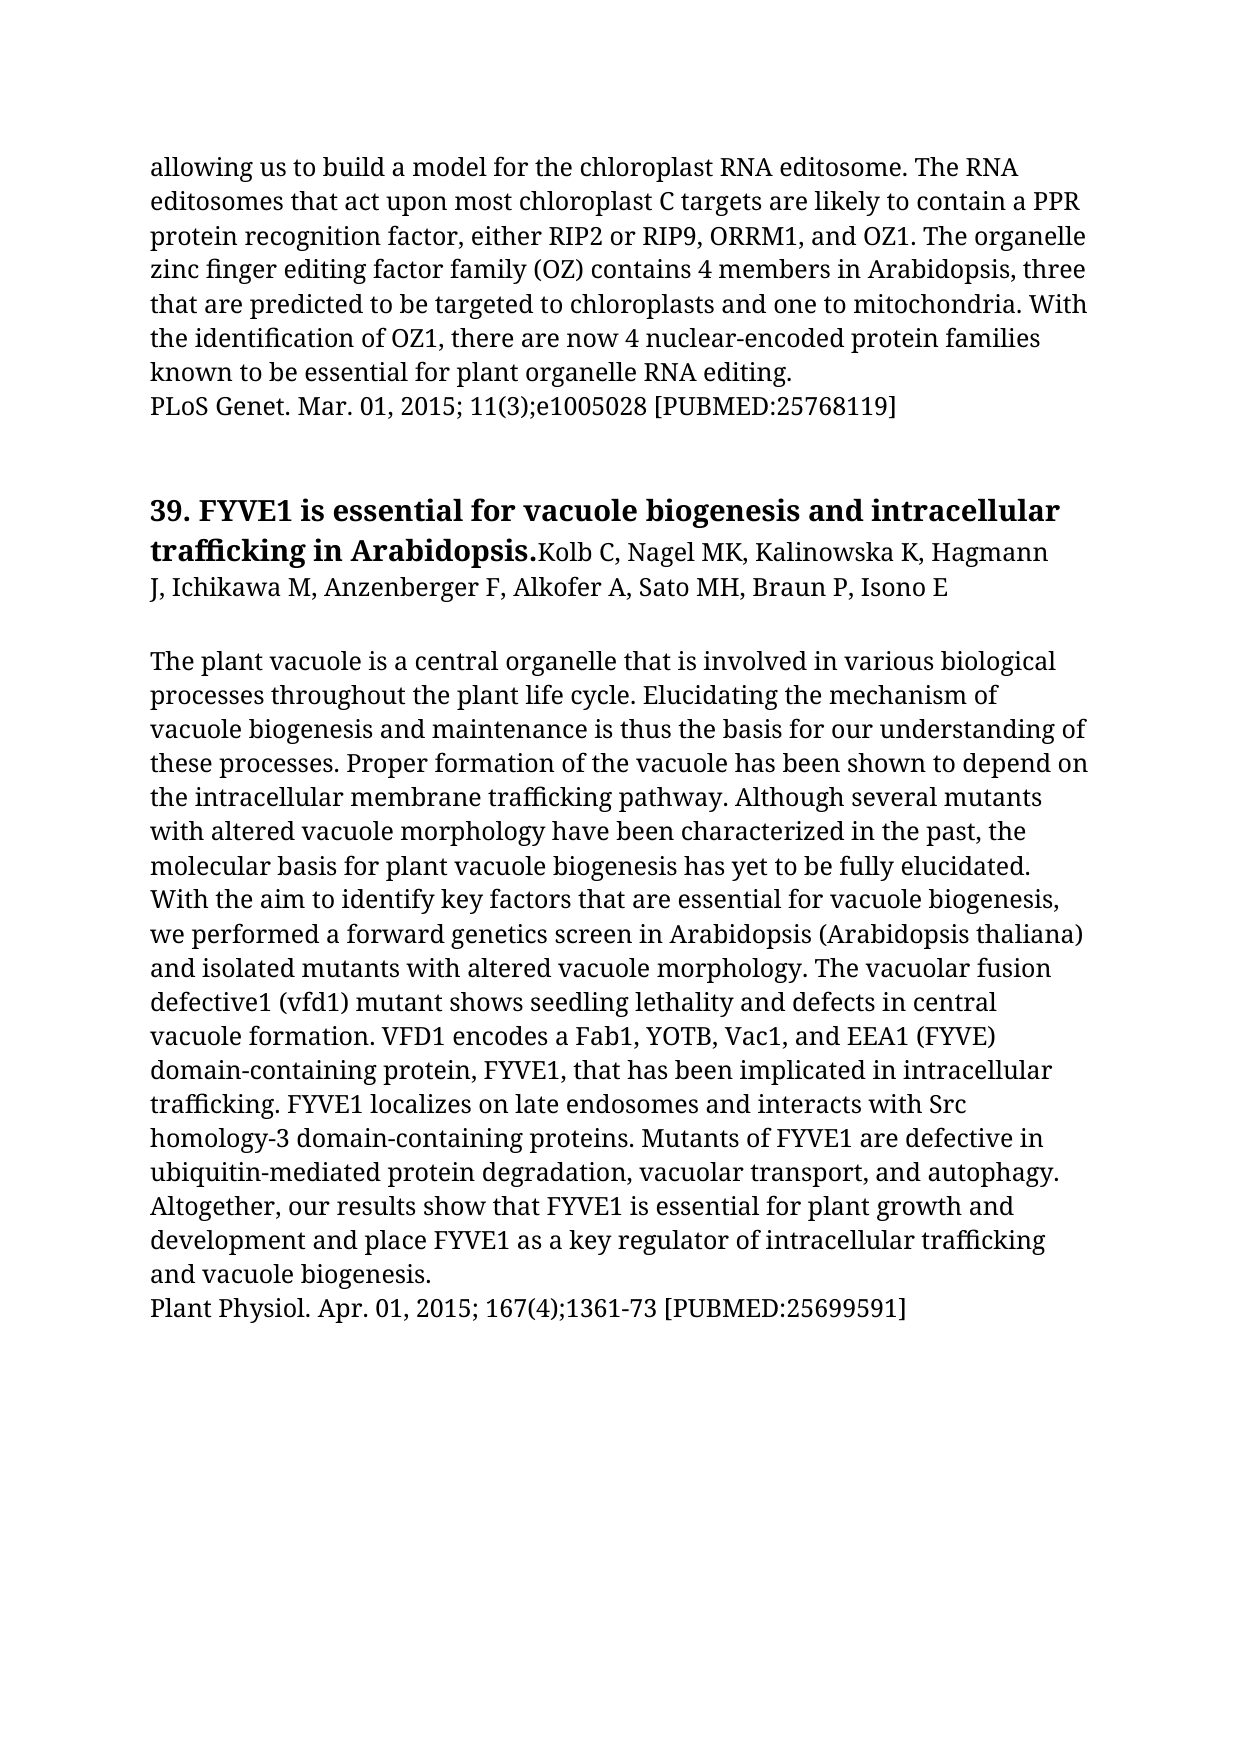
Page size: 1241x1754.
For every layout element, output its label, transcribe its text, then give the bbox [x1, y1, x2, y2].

text Plant Physiol. Apr. 01, 2015; 167(4);1361-73 [PUBMED:25699591] [150, 1291, 1090, 1325]
text The plant vacuole is a central organelle that is involved in various biological processes throughout the plant life cycle. Elucidating the mechanism of vacuole biogenesis and maintenance is thus the basis for our understanding of these processes. Proper formation of the vacuole has been shown to depend on the intracellular membrane trafficking pathway. Although several mutants with altered vacuole morphology have been characterized in the past, the molecular basis for plant vacuole biogenesis has yet to be fully elucidated. With the aim to identify key factors that are essential for vacuole biogenesis, we performed a forward genetics screen in Arabidopsis (Arabidopsis thaliana) and isolated mutants with altered vacuole morphology. The vacuolar fusion defective1 (vfd1) mutant shows seedling lethality and defects in central vacuole formation. VFD1 encodes a Fab1, YOTB, Vac1, and EEA1 (FYVE) domain-containing protein, FYVE1, that has been implicated in intracellular trafficking. FYVE1 localizes on late endosomes and interacts with Src homology-3 domain-containing proteins. Mutants of FYVE1 are defective in ubiquitin-mediated protein degradation, vacuolar transport, and autophagy. Altogether, our results show that FYVE1 is essential for plant growth and development and place FYVE1 as a key regulator of intracellular trafficking and vacuole biogenesis. [150, 644, 1090, 1291]
text PLoS Genet. Mar. 01, 2015; 11(3);e1005028 [PUBMED:25768119] [150, 388, 1090, 422]
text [150, 150, 1090, 388]
text 39. FYVE1 is essential for vacuole biogenesis and intracellular trafficking in Arabidopsis.Kolb C, Nagel MK, Kalinowska K, Hagmann J, Ichikawa M, Anzenberger F, Alkofer A, Sato MH, Braun P, Isono E [150, 491, 1090, 604]
